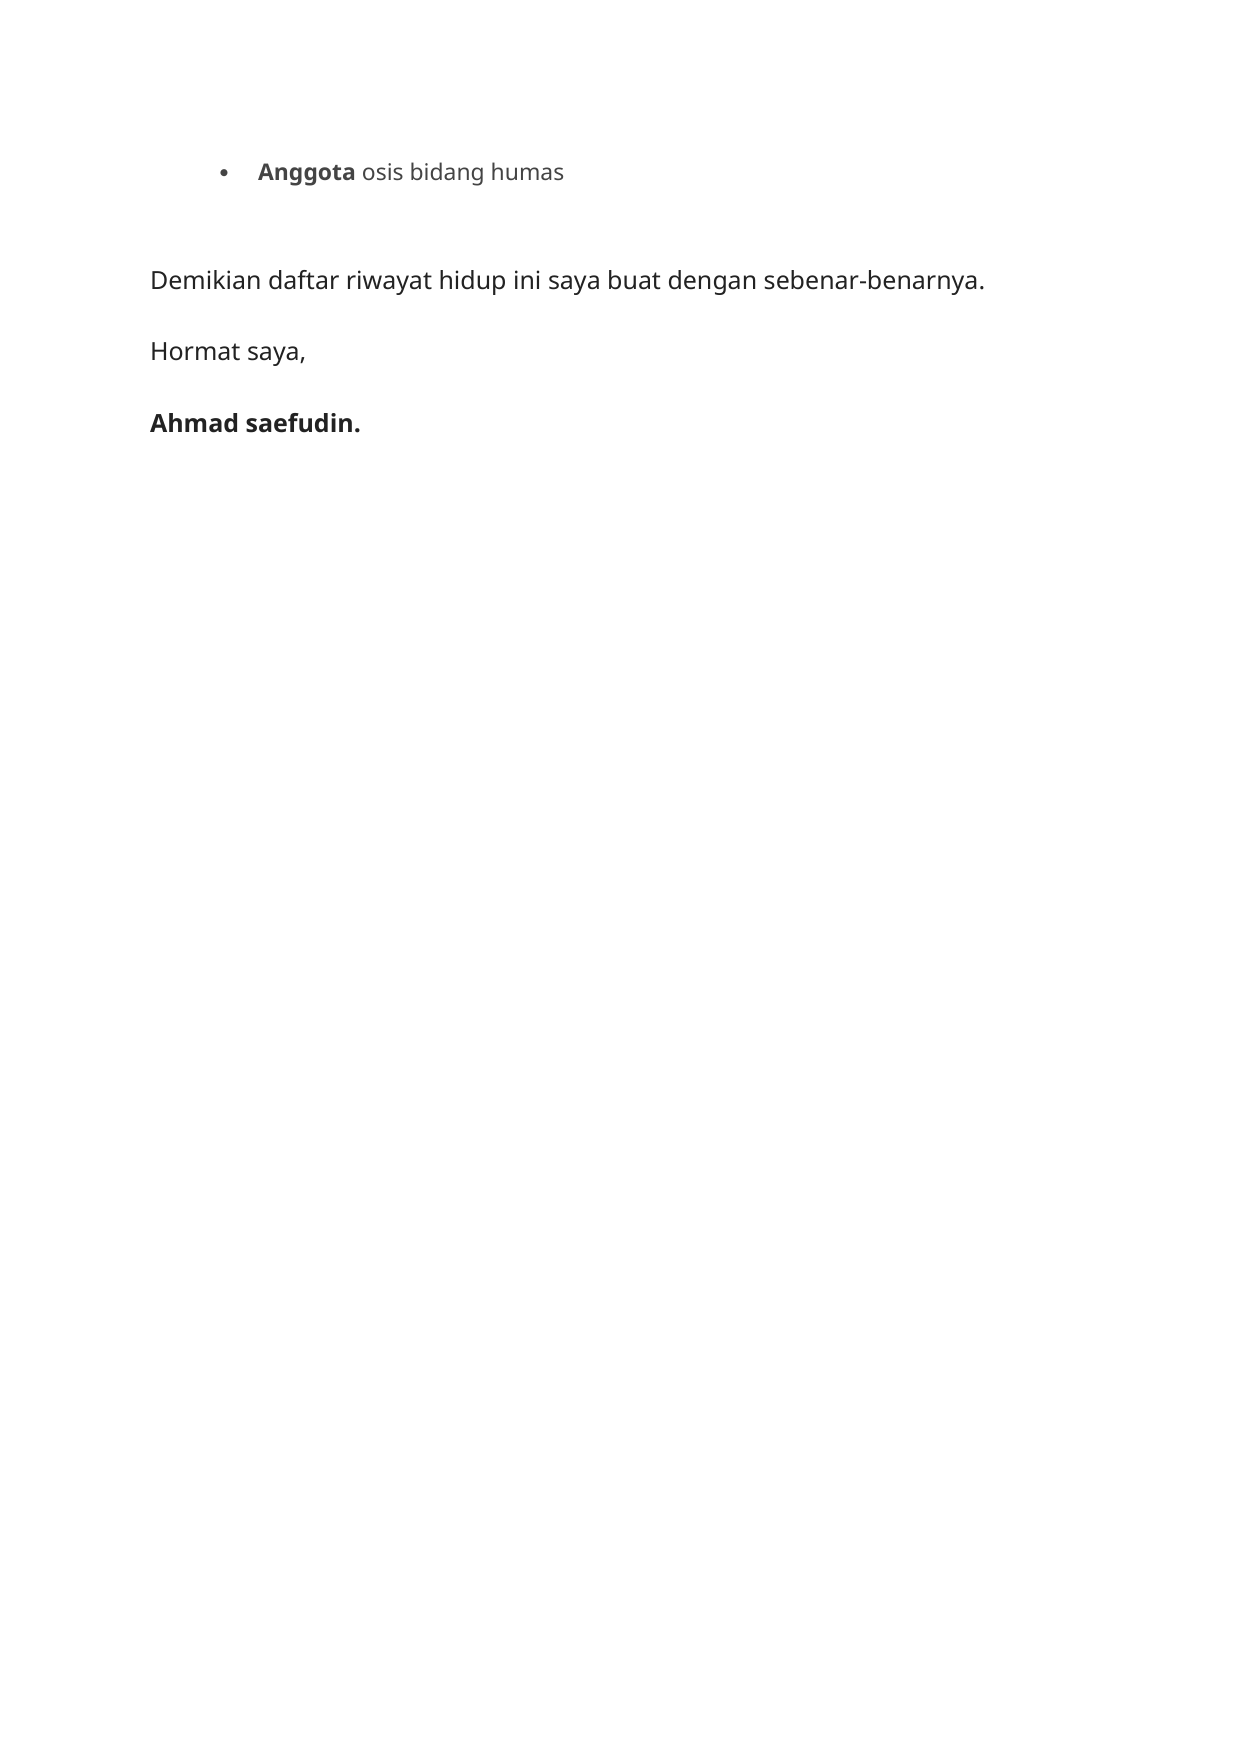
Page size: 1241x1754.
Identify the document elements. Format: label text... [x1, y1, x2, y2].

text Ahmad saefudin. [150, 406, 1090, 440]
list Anggota osis bidang humas [220, 150, 1090, 187]
text Demikian daftar riwayat hidup ini saya buat dengan sebenar-benarnya. [150, 262, 1090, 297]
text Hormat saya, [150, 334, 1090, 368]
